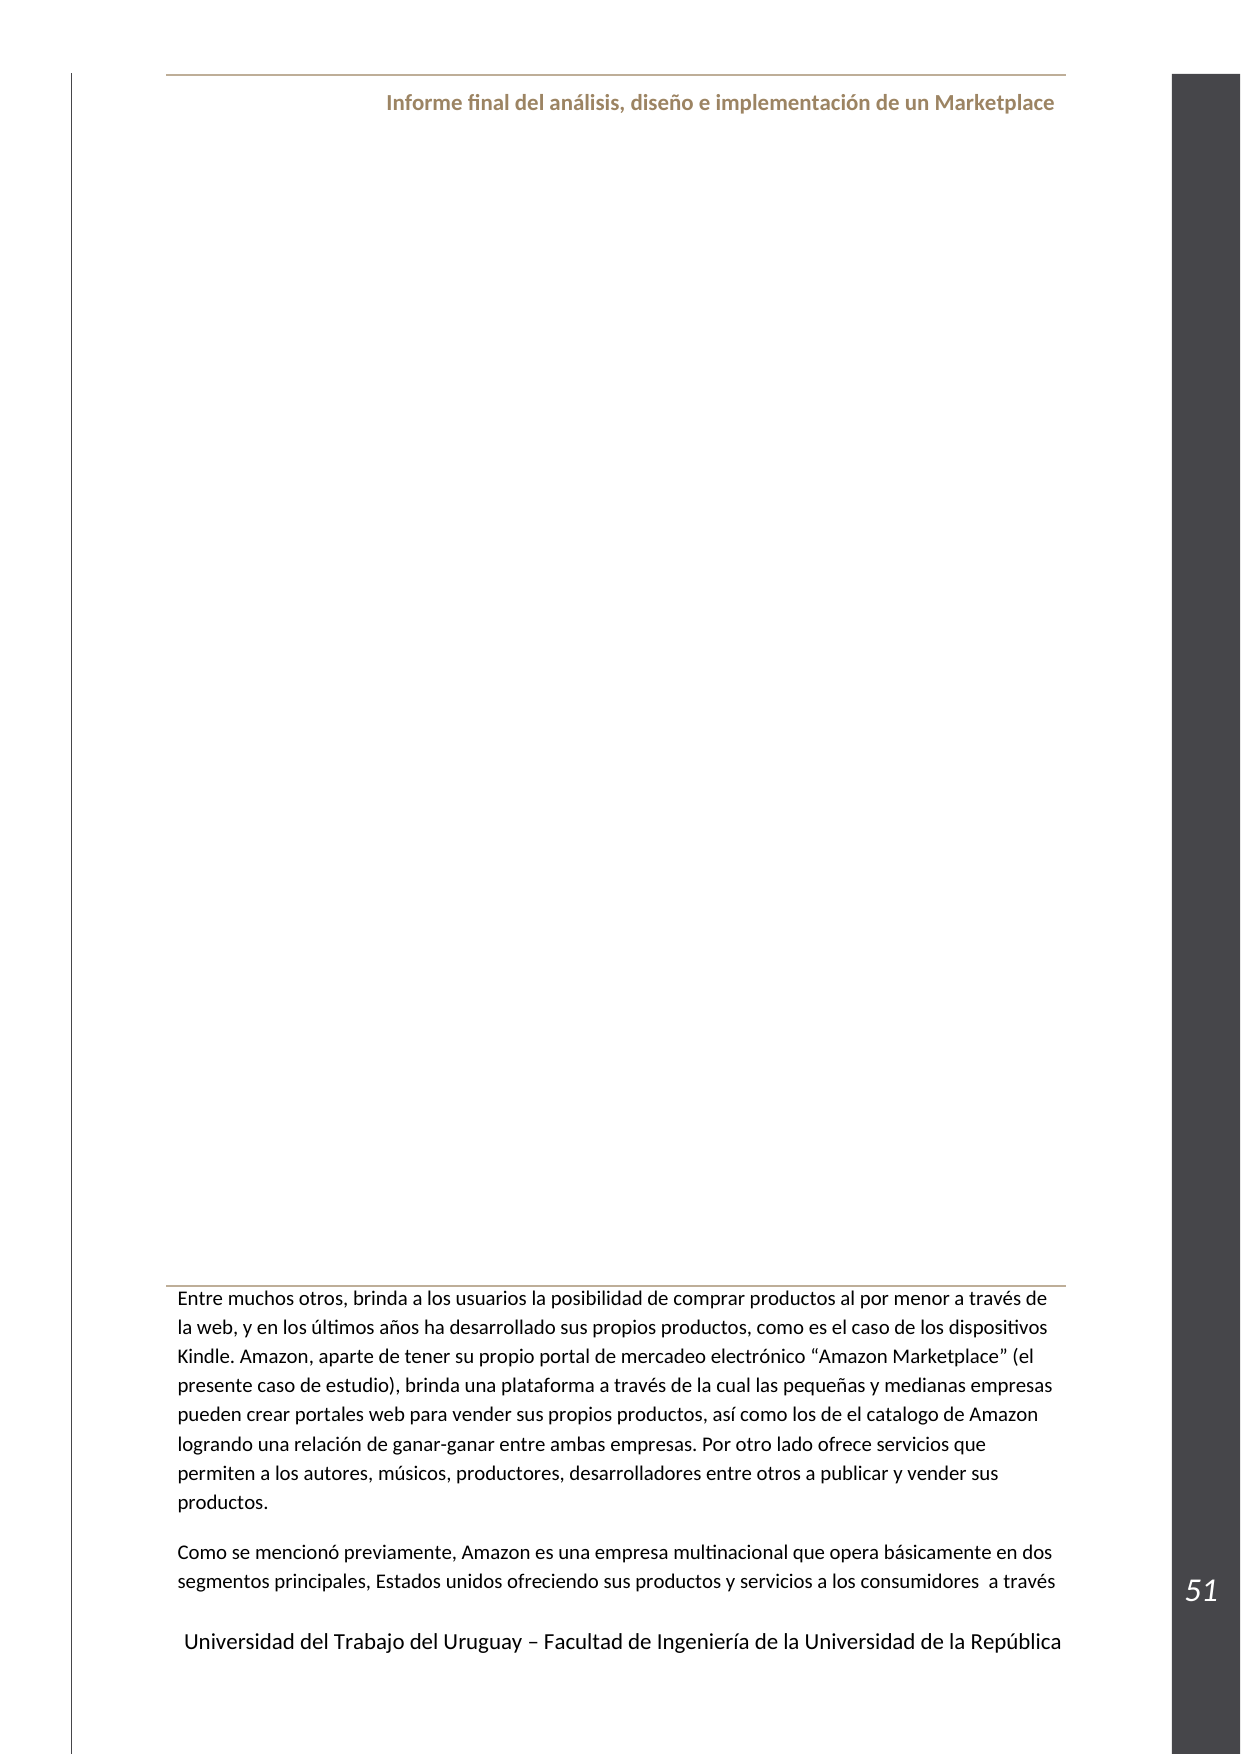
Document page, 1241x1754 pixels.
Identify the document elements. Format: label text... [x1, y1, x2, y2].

text Amazon es una empresa estadounidense multinacional fundada en 1995 por el Ingeniero en Ciencias de la computación y electrónica Jeff Bezos. Esta empresa surge como una librería en línea llamada en sus comienzos como “Cadabra”. En el transcurso de los años ha diversificado su mercado, adquiriendo un gran número de empresas en rubros que van desde Software, Cloud Computing, hasta frutas y verduras. Entre muchos otros, brinda a los usuarios la posibilidad de comprar productos al por menor a través de la web, y en los últimos años ha desarrollado sus propios productos, como es el caso de los dispositivos Kindle. Amazon, aparte de tener su propio portal de mercadeo electrónico “Amazon Marketplace” (el presente caso de estudio), brinda una plataforma a través de la cual las pequeñas y medianas empresas pueden crear portales web para vender sus propios productos, así como los de el catalogo de Amazon logrando una relación de ganar-ganar entre ambas empresas. Por otro lado ofrece servicios que permiten a los autores, músicos, productores, desarrolladores entre otros a publicar y vender sus productos. [177, 1287, 1063, 1514]
text Como se mencionó previamente, Amazon es una empresa multinacional que opera básicamente en dos segmentos principales, Estados unidos ofreciendo sus productos y servicios a los consumidores a través de sitios web norteamericanos como son www.amazon.com y www.amazon.ca. Opera también de manera internacional a través de diferentes sitios, ya sean propios o adquiridos (como es el caso de www.amazon.de en Alemania y www.amazon.co.uk en Reino Unido). [177, 1539, 1063, 1594]
